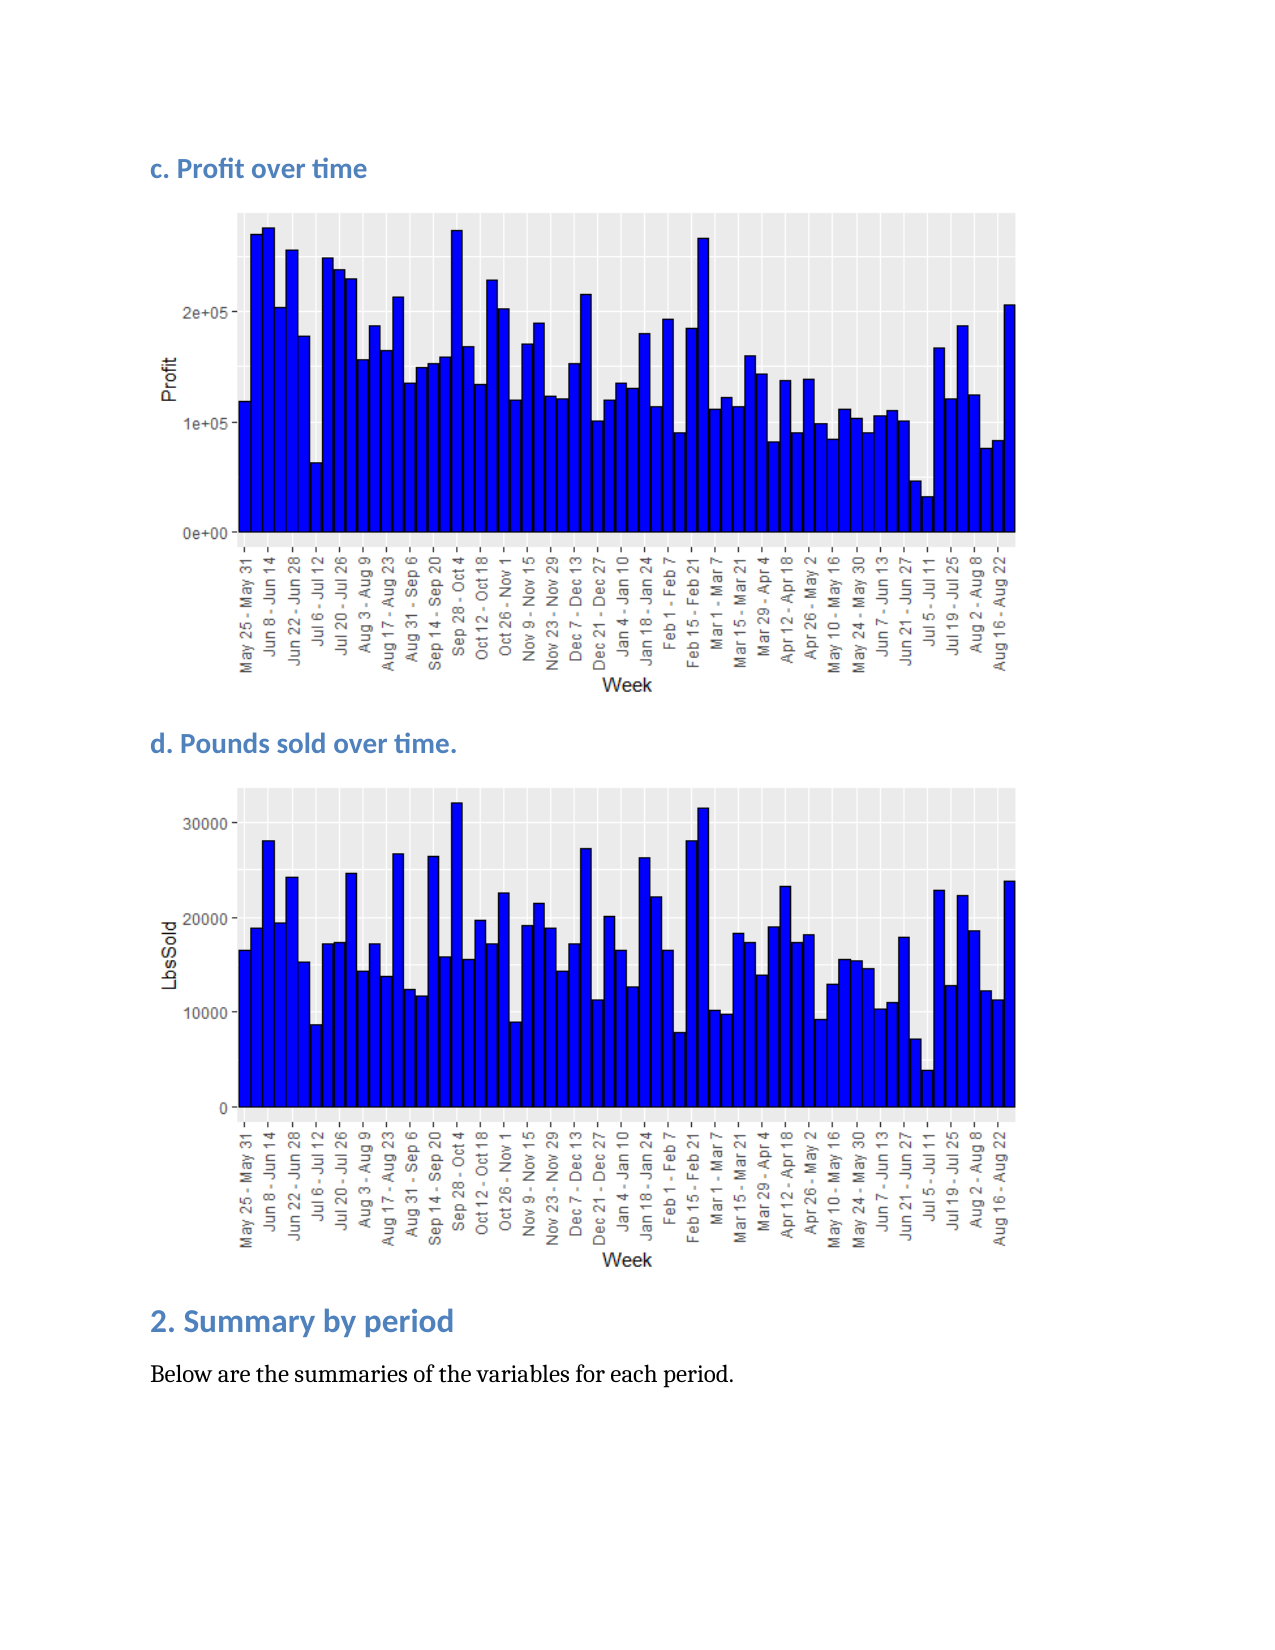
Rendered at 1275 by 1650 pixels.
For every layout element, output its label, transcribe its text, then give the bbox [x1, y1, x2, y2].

subtitle c. Profit over time [150, 150, 1125, 186]
subtitle 2. Summary by period [150, 1300, 1125, 1341]
text Below are the summaries of the variables for each period. [150, 1360, 1125, 1389]
picture [150, 779, 1025, 1280]
picture [150, 204, 1025, 705]
subtitle d. Pounds sold over time. [150, 725, 1125, 761]
